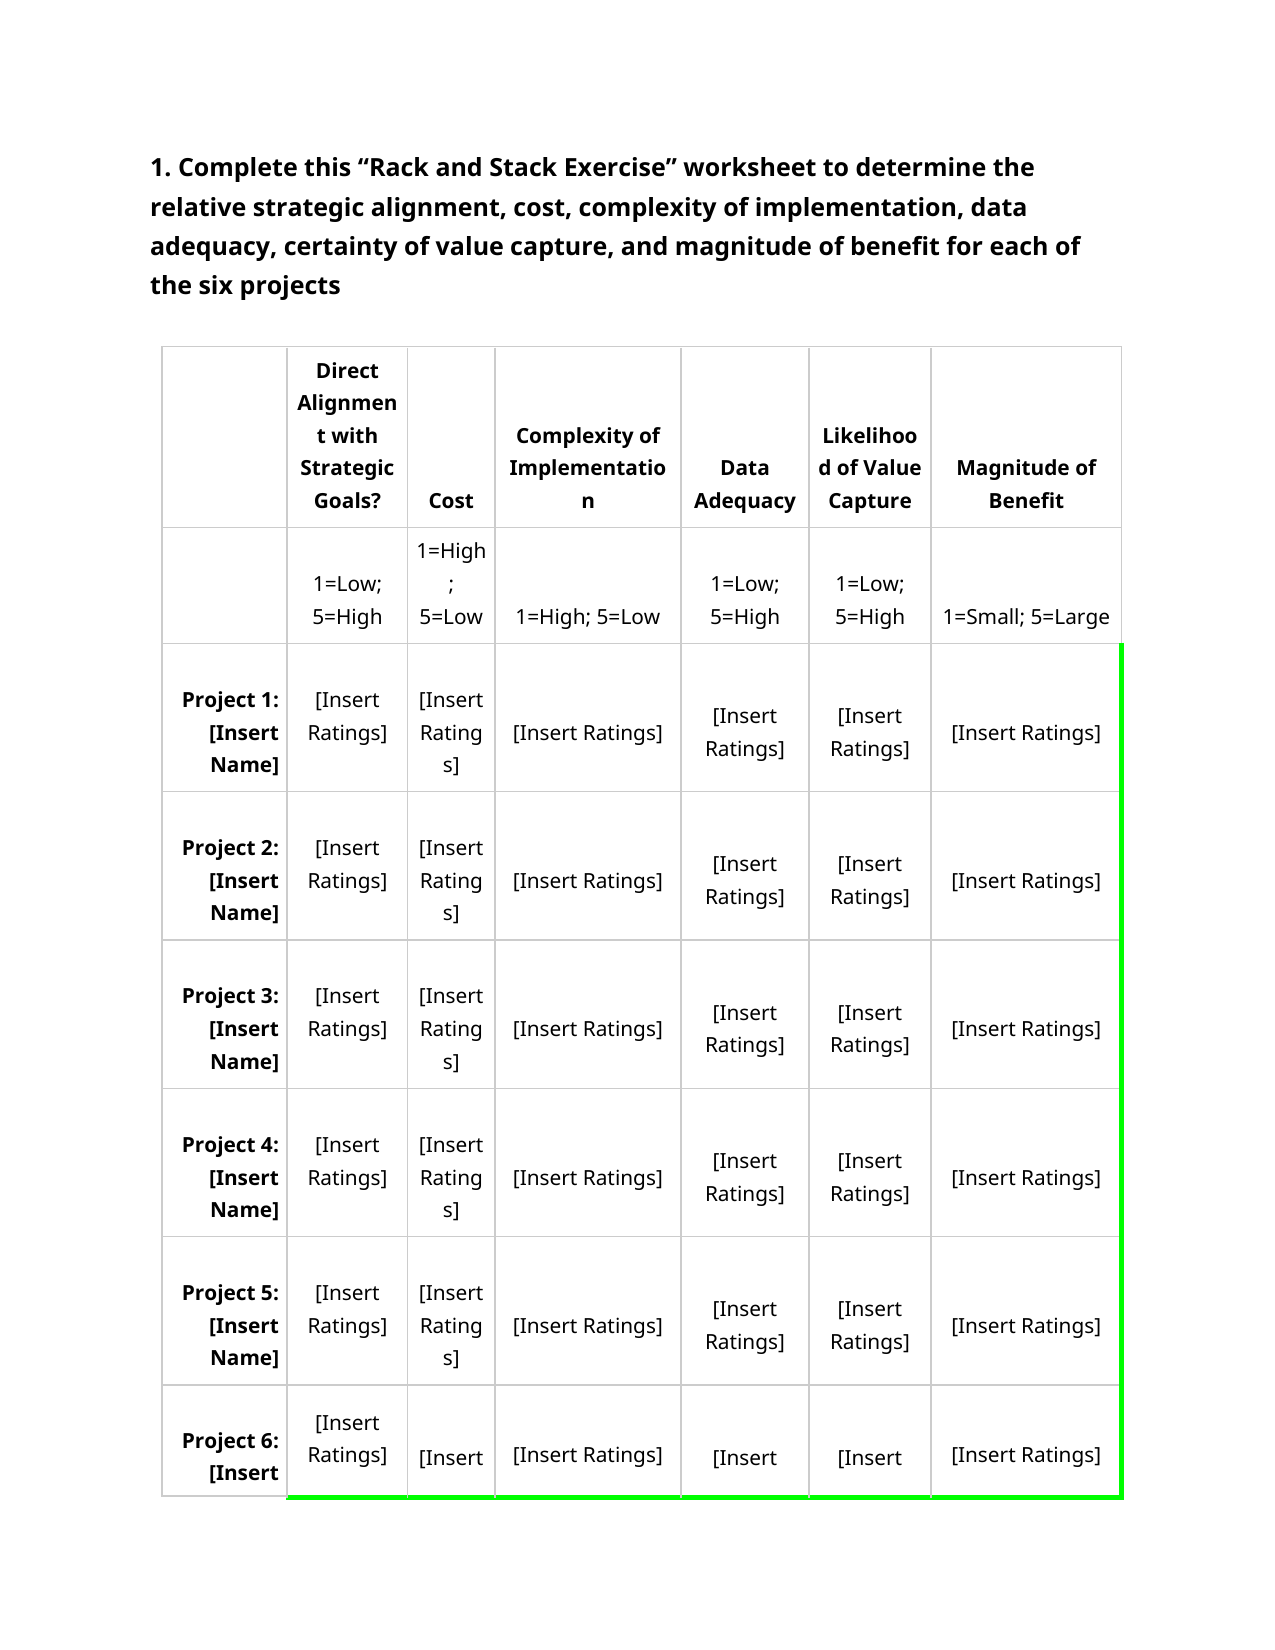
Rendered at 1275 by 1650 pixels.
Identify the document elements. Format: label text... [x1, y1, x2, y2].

table_cell [Insert Ratings] [288, 792, 407, 939]
table_cell [Insert Ratings] [496, 644, 680, 791]
table_cell 1=High; 5=Low [496, 528, 680, 642]
table_cell [Insert Ratings] [932, 1237, 1119, 1384]
table_cell [Insert Ratings] [932, 644, 1119, 791]
table_cell 1=Low; 5=High [288, 528, 407, 642]
table_cell [Insert Ratings] [496, 1386, 680, 1495]
table_cell [Insert Ratings] [408, 644, 494, 791]
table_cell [163, 1386, 286, 1495]
table_cell [Insert Ratings] [682, 1386, 808, 1495]
table_cell [Insert Ratings] [496, 941, 680, 1087]
table_cell [Insert Ratings] [496, 792, 680, 939]
table_cell 1=Small; 5=Large [932, 528, 1121, 642]
table_cell [Insert Ratings] [810, 792, 930, 939]
table_header Likelihood of Value Capture [810, 347, 931, 527]
table_cell 1=Low; 5=High [682, 528, 808, 642]
table_cell [Insert Ratings] [932, 1386, 1119, 1495]
table_cell [Insert Ratings] [682, 941, 808, 1087]
table_cell [Insert Ratings] [288, 644, 407, 791]
table_header Complexity of Implementation [496, 347, 681, 527]
table_cell [Insert Ratings] [810, 1237, 930, 1384]
table_cell [Insert Ratings] [932, 941, 1119, 1087]
table_cell Project 3: [Insert Name] [163, 941, 286, 1087]
table_cell 1=High; 5=Low [408, 528, 494, 642]
table_cell [Insert Ratings] [682, 792, 808, 939]
table_header Direct Alignment with Strategic Goals? [288, 347, 407, 527]
table_cell Project 1: [Insert Name] [163, 644, 286, 791]
table_cell [Insert Ratings] [682, 1089, 808, 1236]
table_cell [Insert Ratings] [408, 1386, 494, 1495]
table_header Magnitude of Benefit [932, 347, 1121, 527]
table_cell [Insert Ratings] [288, 1089, 407, 1236]
table_header [163, 347, 287, 527]
table_cell [Insert Ratings] [408, 941, 494, 1087]
table_cell [Insert Ratings] [810, 644, 930, 791]
table_cell Project 4: [Insert Name] [163, 1089, 286, 1236]
table_cell [Insert Ratings] [682, 644, 808, 791]
table_cell Project 5: [Insert Name] [163, 1237, 286, 1384]
table_cell [Insert Ratings] [408, 1089, 494, 1236]
table_cell [Insert Ratings] [932, 1089, 1119, 1236]
table_cell [Insert Ratings] [932, 792, 1119, 939]
table_cell [Insert Ratings] [682, 1237, 808, 1384]
table_cell [Insert Ratings] [810, 1386, 930, 1495]
table_cell [Insert Ratings] [496, 1237, 680, 1384]
text 1. Complete this “Rack and Stack Exercise” worksheet to determine the relative strategic alignment, cost, complexity of implementation, data adequacy, certainty of value capture, and magnitude of benefit for each of the six projects [150, 150, 1125, 302]
table_cell [Insert Ratings] [288, 1237, 407, 1384]
table_cell [Insert Ratings] [288, 941, 407, 1087]
table_header Data Adequacy [682, 347, 809, 527]
table_cell [Insert Ratings] [496, 1089, 680, 1236]
table_header Cost [408, 347, 495, 527]
table_cell [Insert Ratings] [810, 1089, 930, 1236]
table_cell [Insert Ratings] [408, 1237, 494, 1384]
table_cell [163, 528, 286, 642]
table_cell Project 2: [Insert Name] [163, 792, 286, 939]
table_cell [Insert Ratings] [288, 1386, 407, 1495]
table_cell 1=Low; 5=High [810, 528, 930, 642]
table_cell [Insert Ratings] [408, 792, 494, 939]
table_cell [Insert Ratings] [810, 941, 930, 1087]
